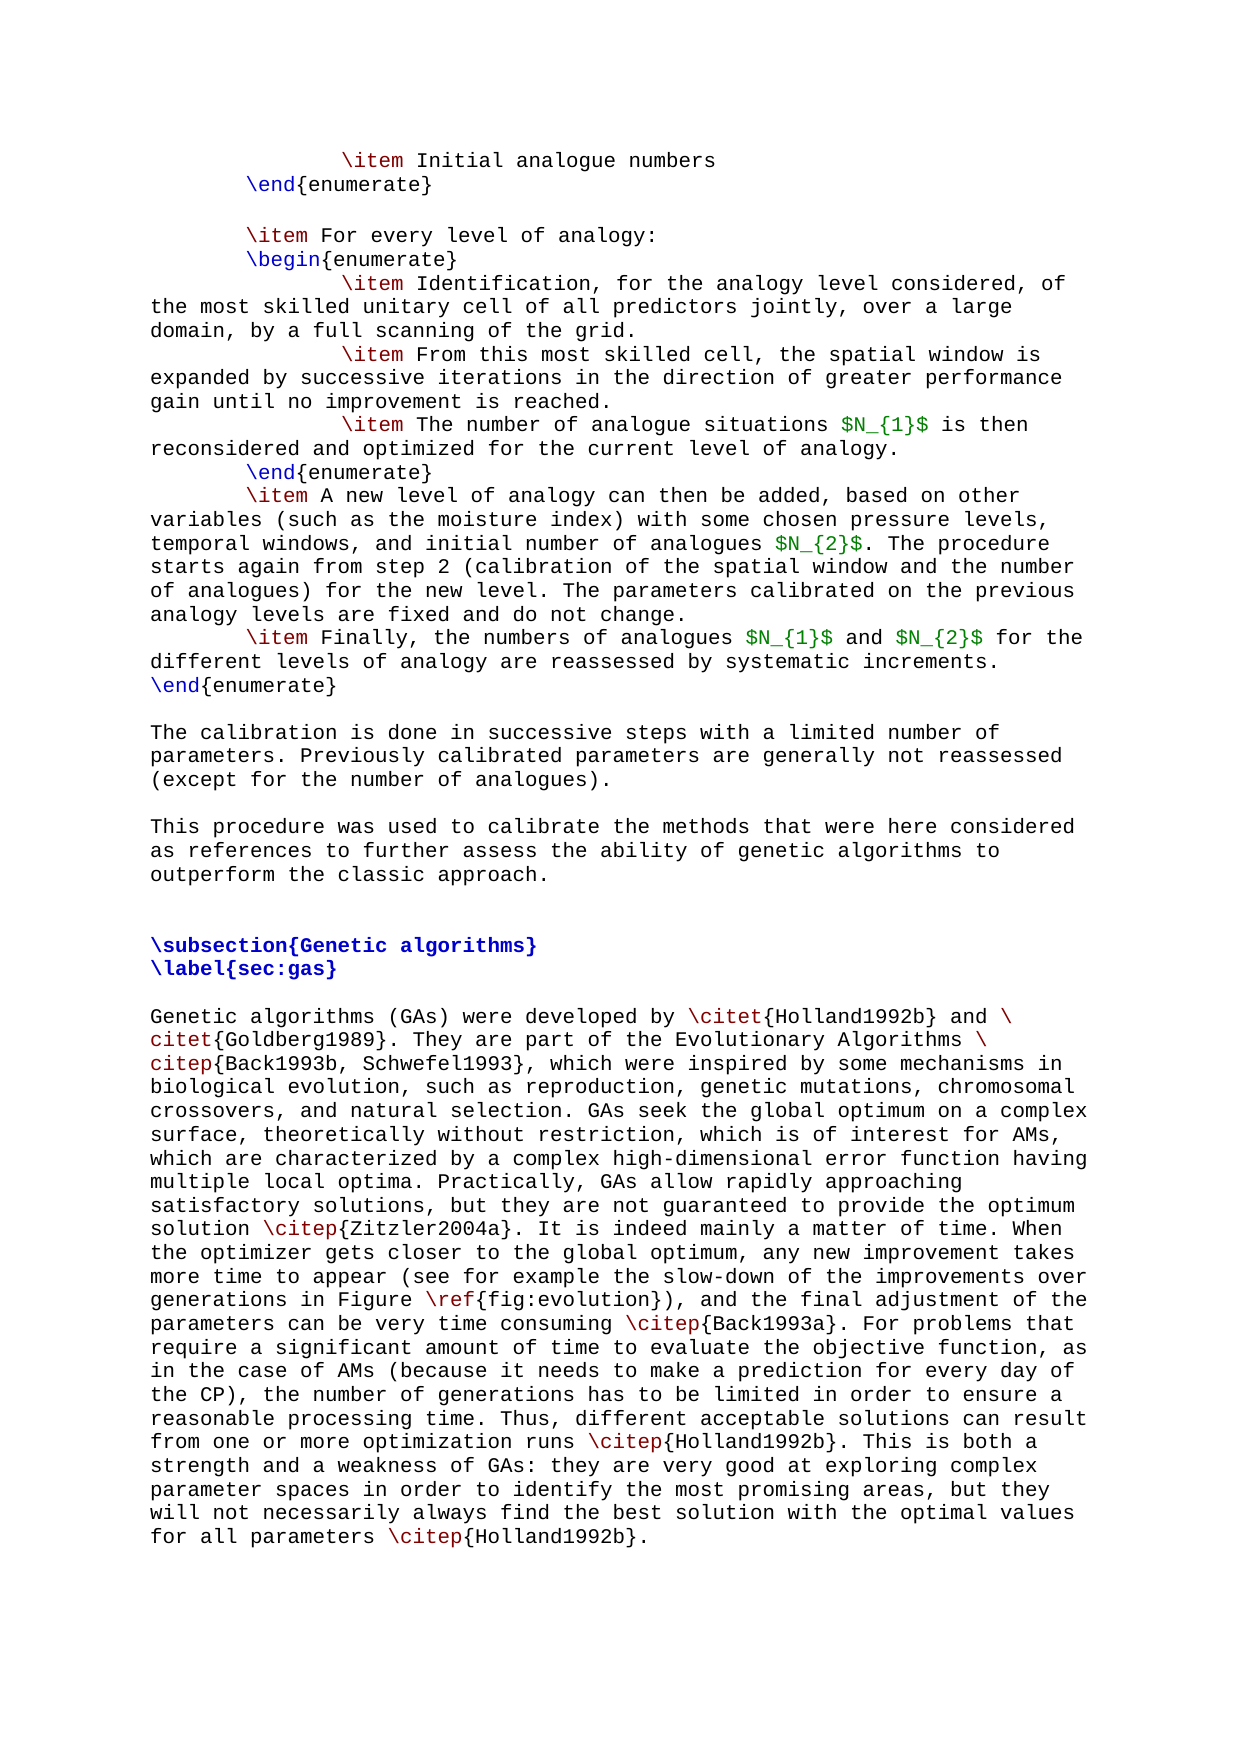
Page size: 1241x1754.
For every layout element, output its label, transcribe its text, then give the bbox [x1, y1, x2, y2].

text \end{enumerate} [150, 674, 1090, 698]
text \end{enumerate} [150, 174, 1090, 197]
text \item Initial analogue numbers [150, 150, 1090, 174]
text \begin{enumerate} [150, 249, 1090, 273]
text \item The number of analogue situations $N_{1}$ is then reconsidered and optimized for the current level of analogy. [150, 414, 1090, 462]
text \label{sec:gas} [150, 958, 1090, 982]
text \end{enumerate} [150, 462, 1090, 485]
text \item For every level of analogy: [150, 225, 1090, 249]
text \item Identification, for the analogy level considered, of the most skilled unitary cell of all predictors jointly, over a large domain, by a full scanning of the grid. [150, 273, 1090, 343]
text The calibration is done in successive steps with a limited number of parameters. Previously calibrated parameters are generally not reassessed (except for the number of analogues). [150, 722, 1090, 793]
text Genetic algorithms (GAs) were developed by \citet{Holland1992b} and \citet{Goldberg1989}. They are part of the Evolutionary Algorithms \citep{Back1993b, Schwefel1993}, which were inspired by some mechanisms in biological evolution, such as reproduction, genetic mutations, chromosomal crossovers, and natural selection. GAs seek the global optimum on a complex surface, theoretically without restriction, which is of interest for AMs, which are characterized by a complex high-dimensional error function having multiple local optima. Practically, GAs allow rapidly approaching satisfactory solutions, but they are not guaranteed to provide the optimum solution \citep{Zitzler2004a}. It is indeed mainly a matter of time. When the optimizer gets closer to the global optimum, any new improvement takes more time to appear (see for example the slow-down of the improvements over generations in Figure \ref{fig:evolution}), and the final adjustment of the parameters can be very time consuming \citep{Back1993a}. For problems that require a significant amount of time to evaluate the objective function, as in the case of AMs (because it needs to make a prediction for every day of the CP), the number of generations has to be limited in order to ensure a reasonable processing time. Thus, different acceptable solutions can result from one or more optimization runs \citep{Holland1992b}. This is both a strength and a weakness of GAs: they are very good at exploring complex parameter spaces in order to identify the most promising areas, but they will not necessarily always find the best solution with the optimal values for all parameters \citep{Holland1992b}. [150, 1006, 1090, 1549]
text \item From this most skilled cell, the spatial window is expanded by successive iterations in the direction of greater performance gain until no improvement is reached. [150, 343, 1090, 414]
text \item A new level of analogy can then be added, based on other variables (such as the moisture index) with some chosen pressure levels, temporal windows, and initial number of analogues $N_{2}$. The procedure starts again from step 2 (calibration of the spatial window and the number of analogues) for the new level. The parameters calibrated on the previous analogy levels are fixed and do not change. [150, 485, 1090, 627]
text This procedure was used to calibrate the methods that were here considered as references to further assess the ability of genetic algorithms to outperform the classic approach. [150, 816, 1090, 887]
text \item Finally, the numbers of analogues $N_{1}$ and $N_{2}$ for the different levels of analogy are reassessed by systematic increments. [150, 627, 1090, 674]
text \subsection{Genetic algorithms} [150, 935, 1090, 958]
